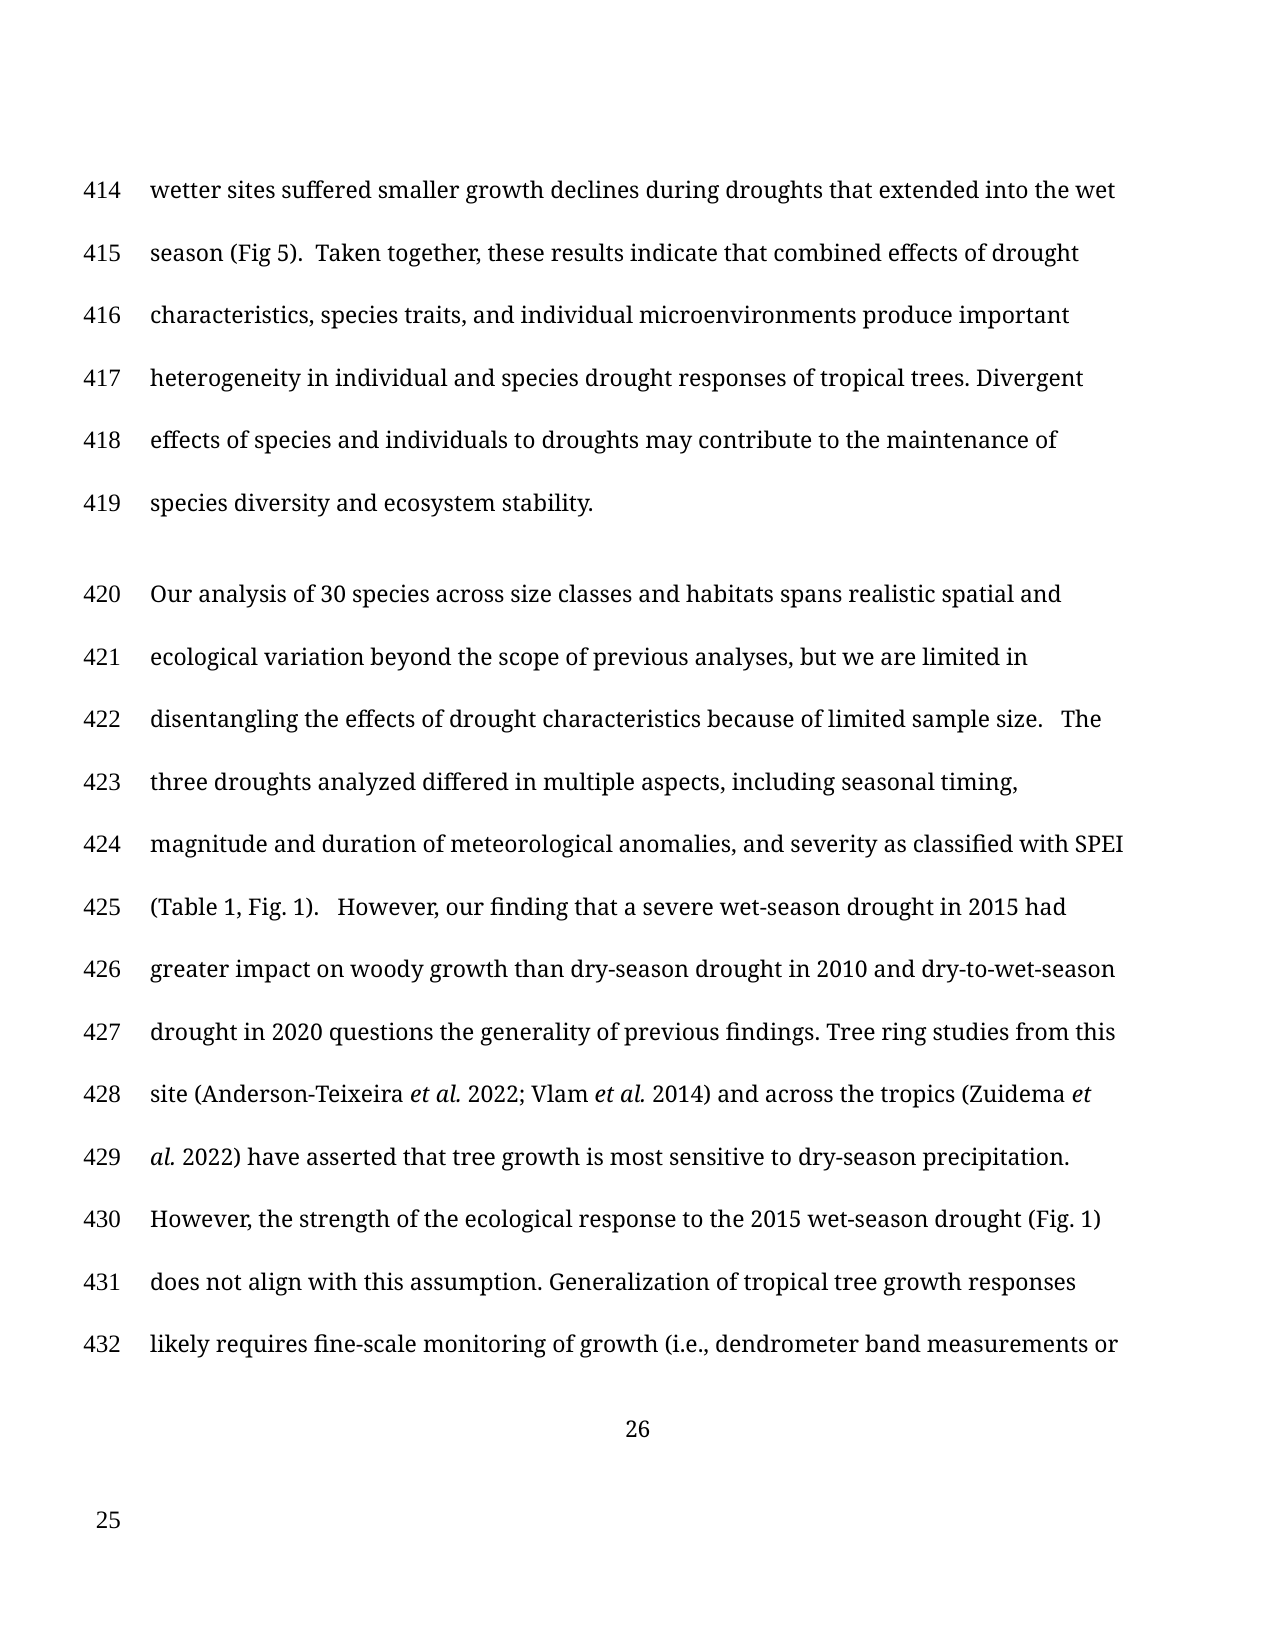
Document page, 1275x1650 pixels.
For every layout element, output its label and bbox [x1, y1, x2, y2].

text [150, 578, 1125, 1359]
text [150, 174, 1125, 518]
